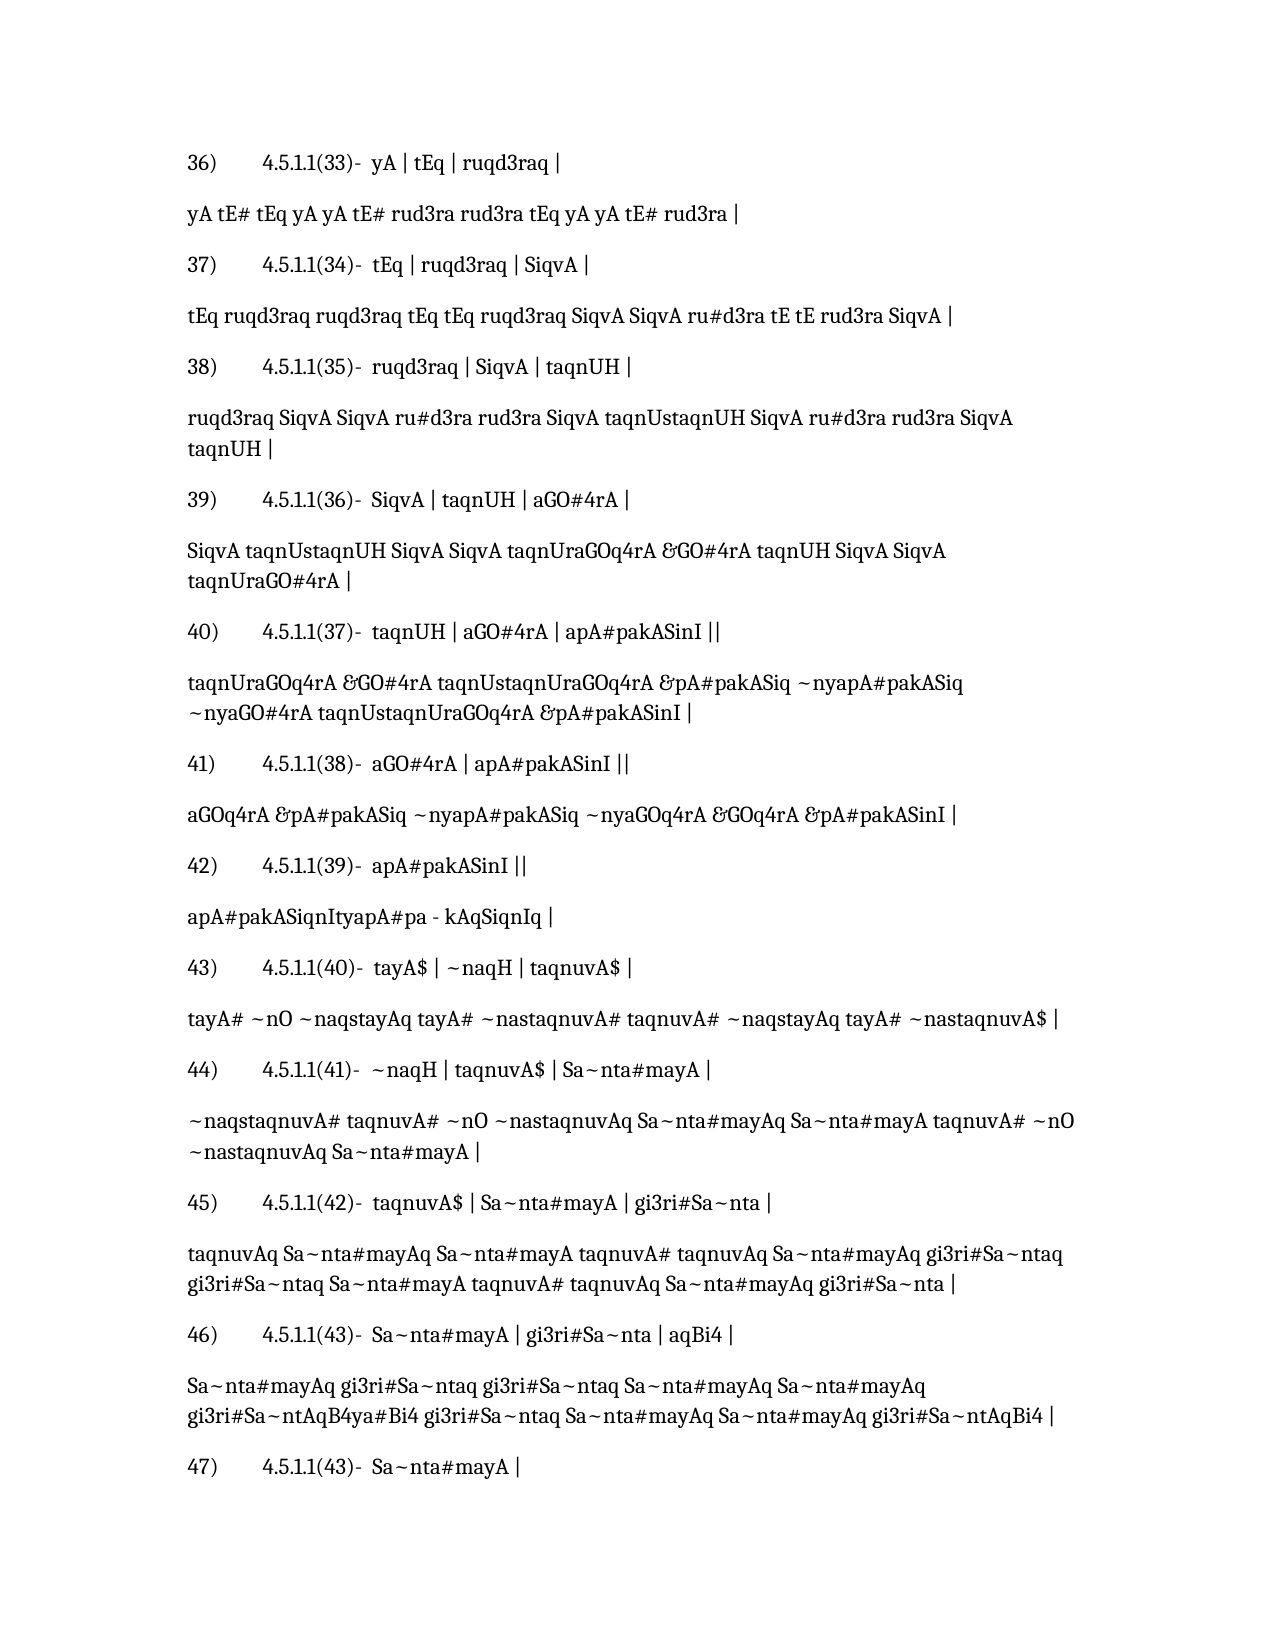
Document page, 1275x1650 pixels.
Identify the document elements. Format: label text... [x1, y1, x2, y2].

text 39) 4.5.1.1(36)- SiqvA | taqnUH | aGO#4rA | [187, 486, 1087, 513]
text SiqvA taqnUstaqnUH SiqvA SiqvA taqnUraGOq4rA &GO#4rA taqnUH SiqvA SiqvA taqnUraGO#4rA | [187, 537, 1087, 594]
text ruqd3raq SiqvA SiqvA ru#d3ra rud3ra SiqvA taqnUstaqnUH SiqvA ru#d3ra rud3ra SiqvA taqnUH | [187, 405, 1087, 462]
text 46) 4.5.1.1(43)- Sa~nta#mayA | gi3ri#Sa~nta | aqBi4 | [187, 1322, 1087, 1348]
text 42) 4.5.1.1(39)- apA#pakASinI || [187, 853, 1087, 879]
text tayA# ~nO ~naqstayAq tayA# ~nastaqnuvA# taqnuvA# ~naqstayAq tayA# ~nastaqnuvA$ | [187, 1006, 1087, 1033]
text 44) 4.5.1.1(41)- ~naqH | taqnuvA$ | Sa~nta#mayA | [187, 1057, 1087, 1084]
text 40) 4.5.1.1(37)- taqnUH | aGO#4rA | apA#pakASinI || [187, 619, 1087, 645]
text taqnuvAq Sa~nta#mayAq Sa~nta#mayA taqnuvA# taqnuvAq Sa~nta#mayAq gi3ri#Sa~ntaq gi3ri#Sa~ntaq Sa~nta#mayA taqnuvA# taqnuvAq Sa~nta#mayAq gi3ri#Sa~nta | [187, 1241, 1087, 1297]
text apA#pakASiqnItyapA#pa - kAqSiqnIq | [187, 904, 1087, 931]
text yA tE# tEq yA yA tE# rud3ra rud3ra tEq yA yA tE# rud3ra | [187, 201, 1087, 227]
text 47) 4.5.1.1(43)- Sa~nta#mayA | [187, 1454, 1087, 1481]
text Sa~nta#mayAq gi3ri#Sa~ntaq gi3ri#Sa~ntaq Sa~nta#mayAq Sa~nta#mayAq gi3ri#Sa~ntAqB4ya#Bi4 gi3ri#Sa~ntaq Sa~nta#mayAq Sa~nta#mayAq gi3ri#Sa~ntAqBi4 | [187, 1373, 1087, 1429]
text taqnUraGOq4rA &GO#4rA taqnUstaqnUraGOq4rA &pA#pakASiq ~nyapA#pakASiq ~nyaGO#4rA taqnUstaqnUraGOq4rA &pA#pakASinI | [187, 670, 1087, 726]
text ~naqstaqnuvA# taqnuvA# ~nO ~nastaqnuvAq Sa~nta#mayAq Sa~nta#mayA taqnuvA# ~nO ~nastaqnuvAq Sa~nta#mayA | [187, 1108, 1087, 1165]
text 38) 4.5.1.1(35)- ruqd3raq | SiqvA | taqnUH | [187, 354, 1087, 381]
text 37) 4.5.1.1(34)- tEq | ruqd3raq | SiqvA | [187, 252, 1087, 278]
text 43) 4.5.1.1(40)- tayA$ | ~naqH | taqnuvA$ | [187, 955, 1087, 982]
text 41) 4.5.1.1(38)- aGO#4rA | apA#pakASinI || [187, 751, 1087, 777]
text 36) 4.5.1.1(33)- yA | tEq | ruqd3raq | [187, 150, 1087, 176]
text aGOq4rA &pA#pakASiq ~nyapA#pakASiq ~nyaGOq4rA &GOq4rA &pA#pakASinI | [187, 802, 1087, 828]
text 45) 4.5.1.1(42)- taqnuvA$ | Sa~nta#mayA | gi3ri#Sa~nta | [187, 1189, 1087, 1216]
text tEq ruqd3raq ruqd3raq tEq tEq ruqd3raq SiqvA SiqvA ru#d3ra tE tE rud3ra SiqvA | [187, 303, 1087, 329]
